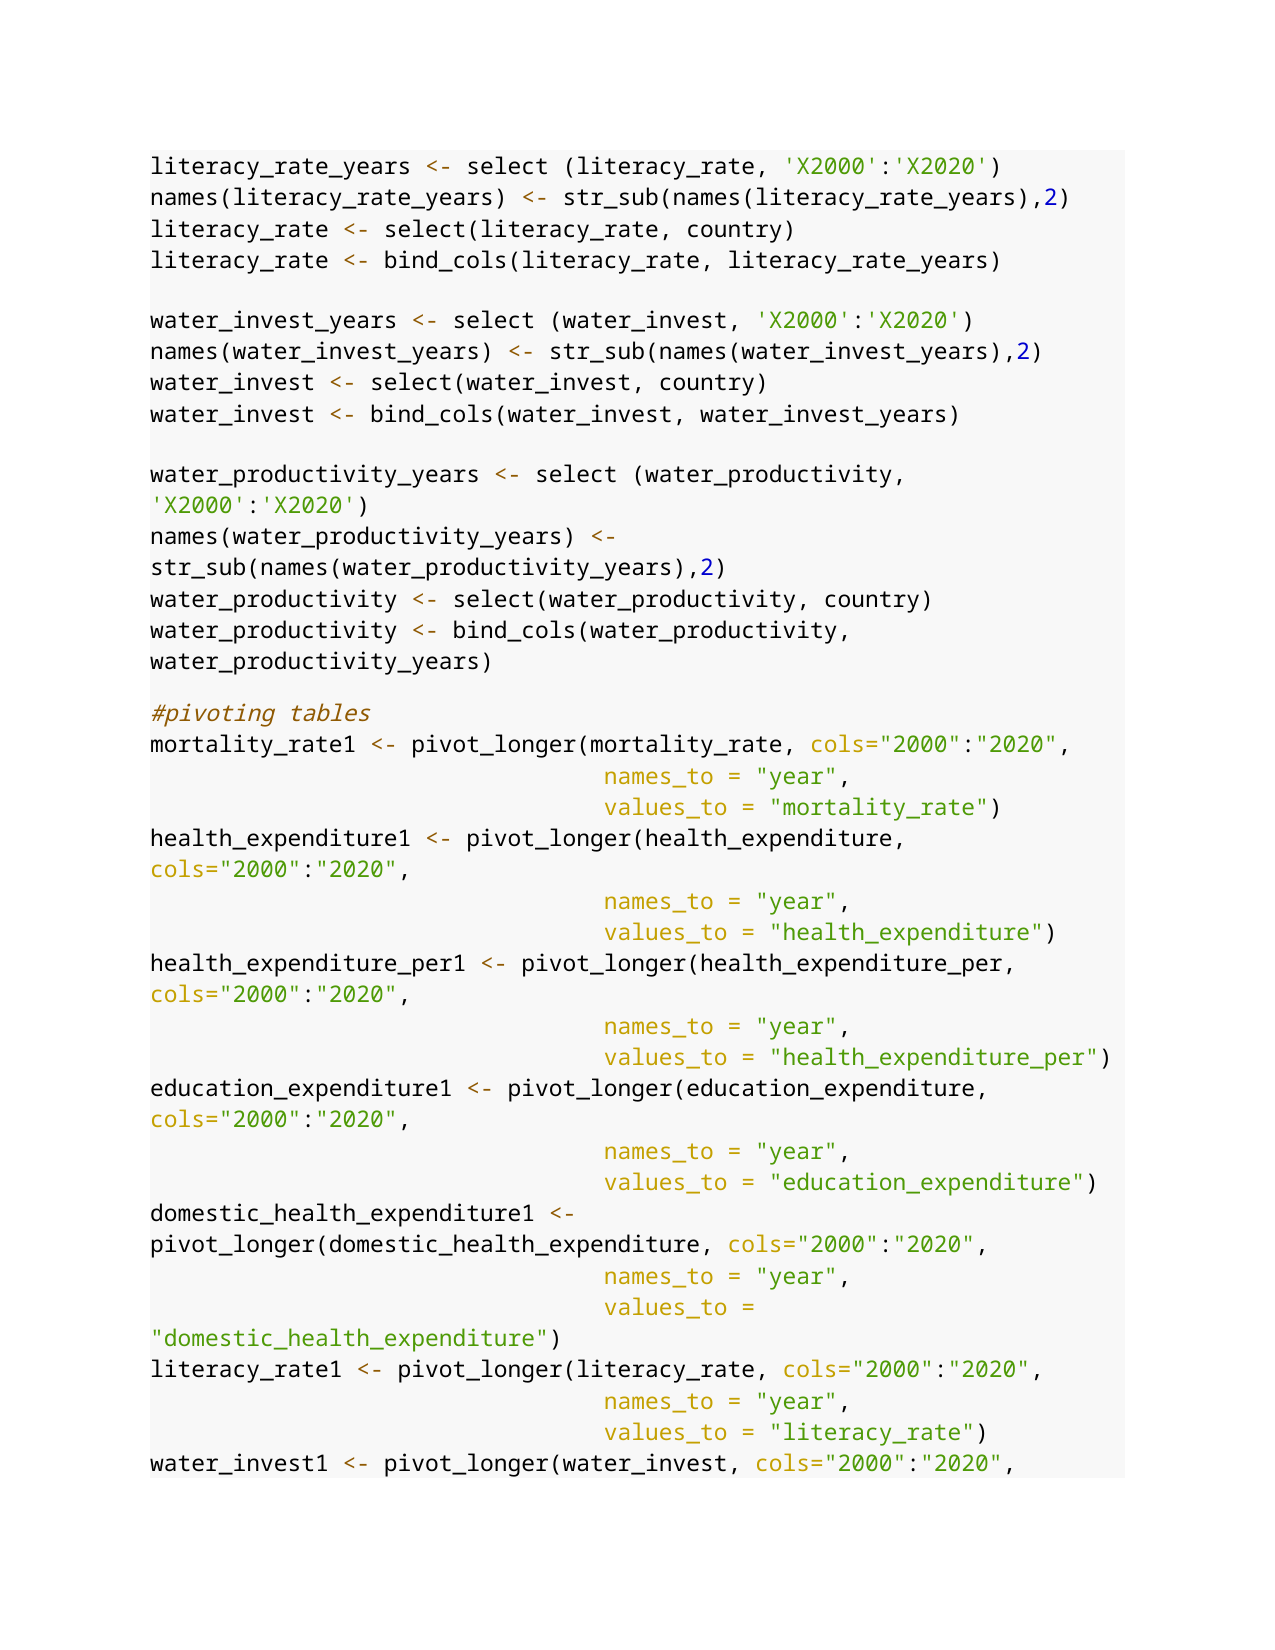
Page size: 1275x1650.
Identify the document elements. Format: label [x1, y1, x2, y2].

text [150, 150, 1125, 676]
text [150, 697, 1125, 1478]
